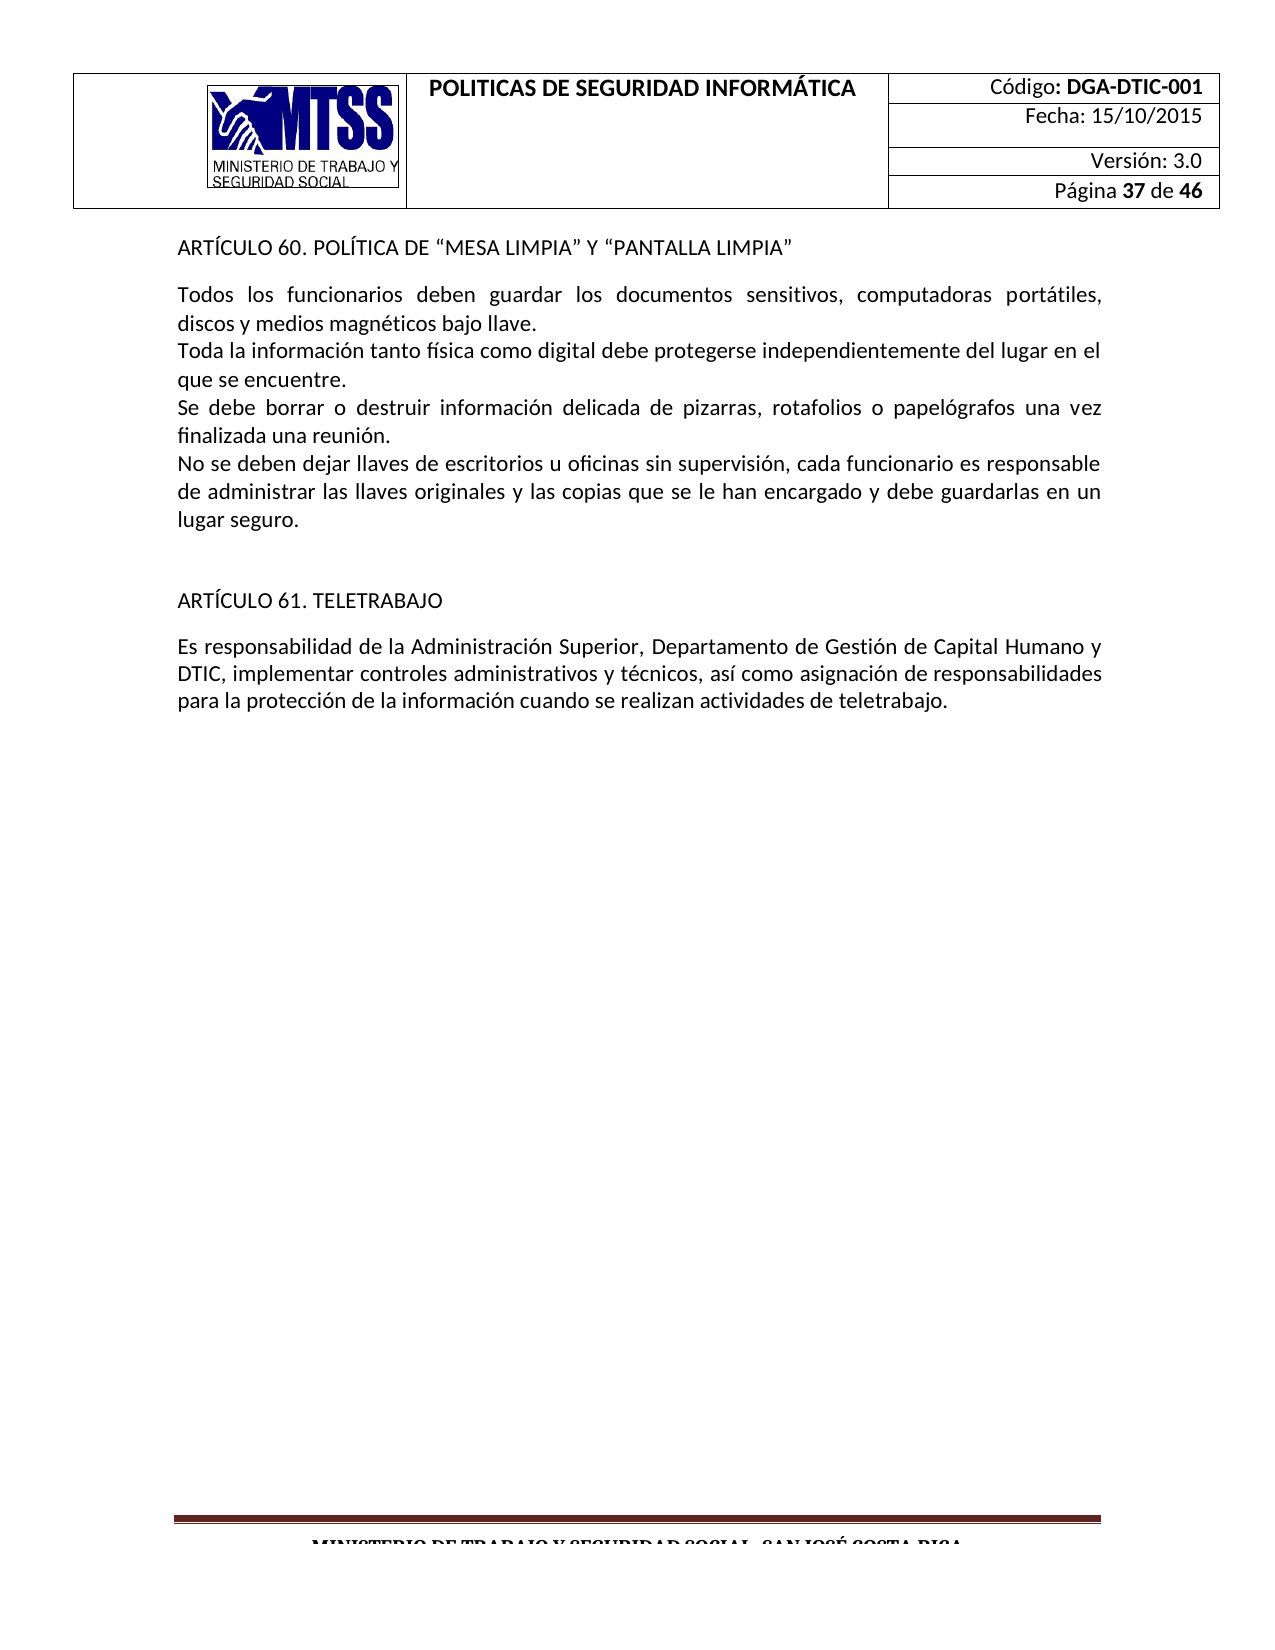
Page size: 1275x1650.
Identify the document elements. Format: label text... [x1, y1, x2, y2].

text Es responsabilidad de la Administración Superior, Departamento de Gestión de Capital Humano y DTIC, implementar controles administrativos y técnicos, así como asignación de responsabilidades para la protección de la información cuando se realizan actividades de teletrabajo. [177, 633, 1102, 714]
text ARTÍCULO 61. TELETRABAJO [177, 586, 445, 614]
text Se debe borrar o destruir información delicada de pizarras, rotafolios o papelógrafos una vez finalizada una reunión. [177, 393, 1102, 449]
table_cell Versión: 3.0 [889, 148, 1219, 175]
table_cell Página 37 de 46 [889, 176, 1219, 207]
table_header Código: DGA-DTIC-001 [889, 74, 1219, 102]
text Todos los funcionarios deben guardar los documentos sensitivos, computadoras portátiles, discos y medios magnéticos bajo llave. [177, 281, 1102, 337]
table_header POLITICAS DE SEGURIDAD INFORMÁTICA [407, 74, 888, 207]
text Toda la información tanto física como digital debe protegerse independientemente del lugar en el que se encuentre. [177, 337, 1101, 393]
text ARTÍCULO 60. POLÍTICA DE “MESA LIMPIA” Y “PANTALLA LIMPIA” [177, 233, 793, 261]
text No se deben dejar llaves de escritorios u oficinas sin supervisión, cada funcionario es responsable de administrar las llaves originales y las copias que se le han encargado y debe guardarlas en un lugar seguro. [177, 449, 1101, 533]
table_cell Fecha: 15/10/2015 [889, 104, 1219, 147]
table_header [74, 74, 406, 207]
